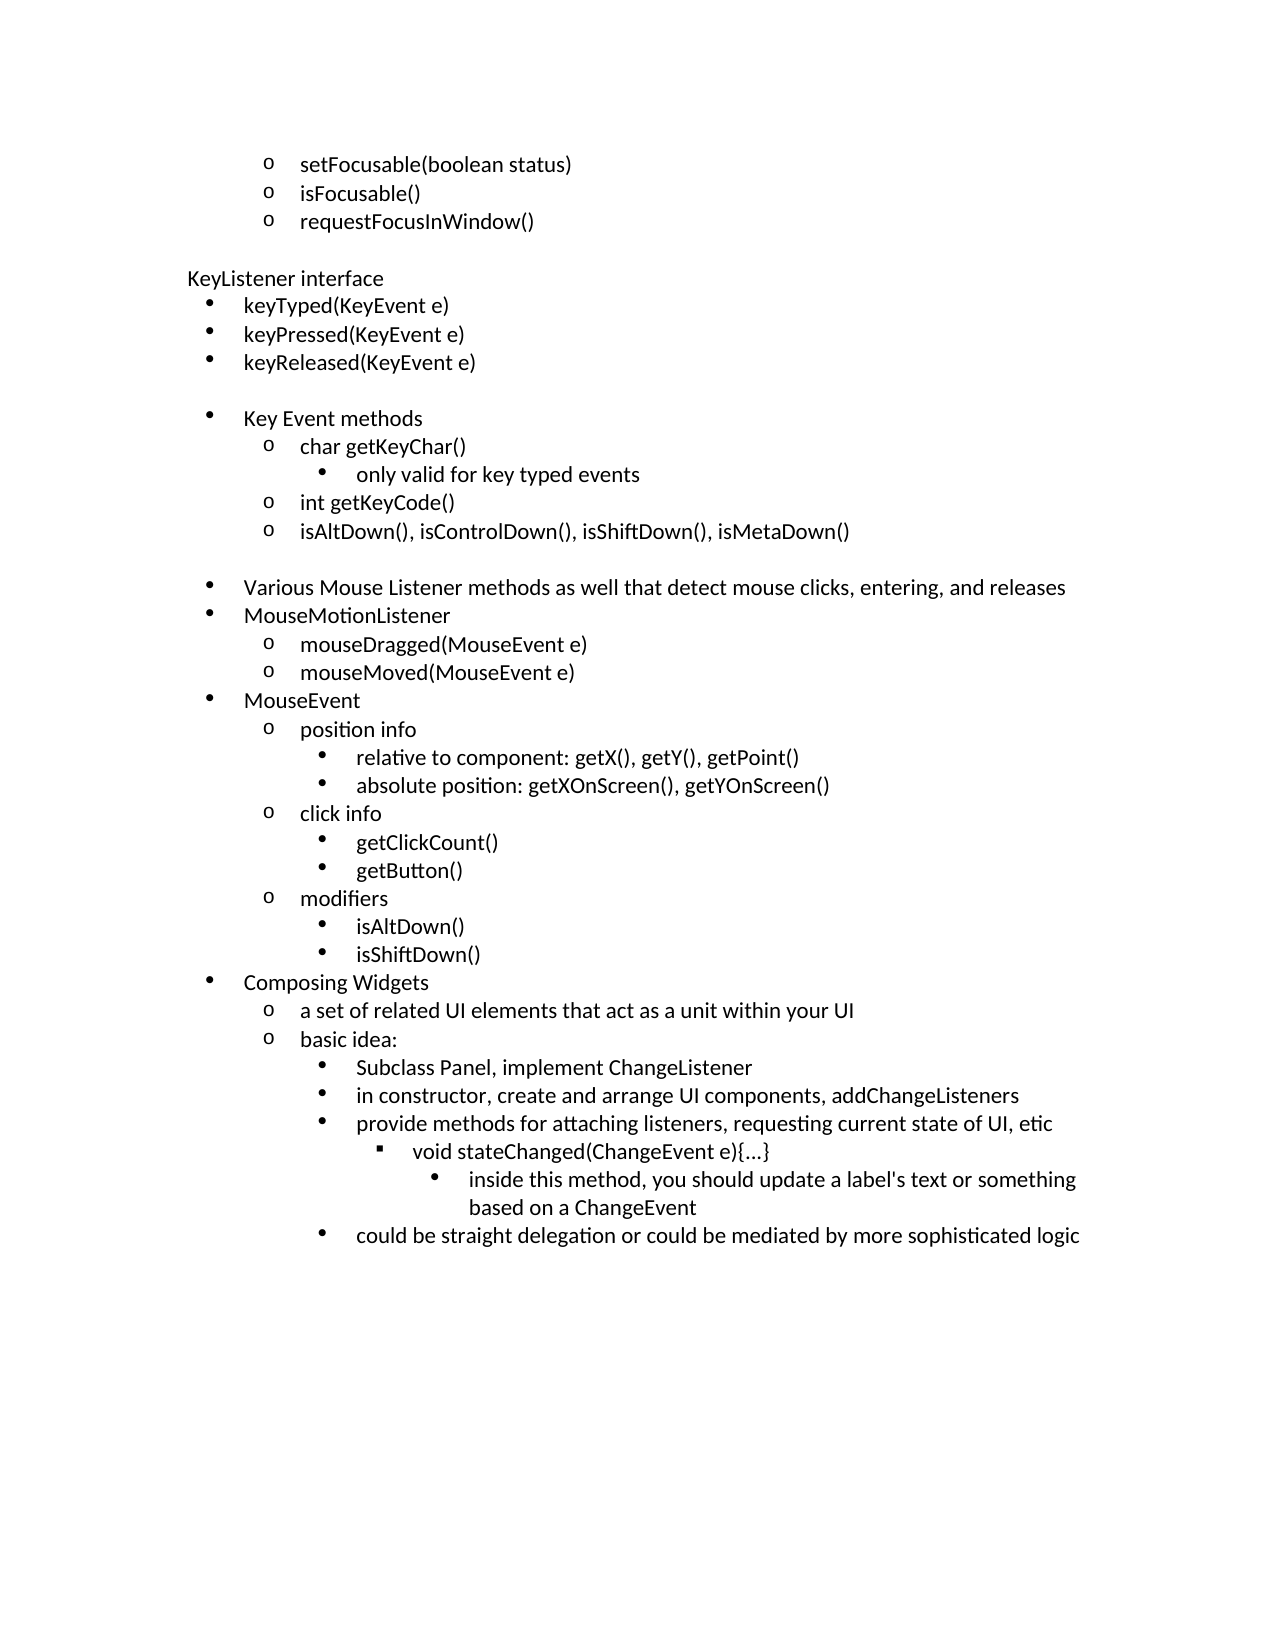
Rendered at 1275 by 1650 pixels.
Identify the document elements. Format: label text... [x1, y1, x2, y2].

list getClickCount() [319, 828, 1087, 856]
list isAltDown(), isControlDown(), isShiftDown(), isMetaDown() [262, 517, 1087, 545]
list Key Event methods [206, 404, 1087, 432]
list absolute position: getXOnScreen(), getYOnScreen() [319, 771, 1087, 799]
list keyPressed(KeyEvent e) [206, 320, 1087, 348]
list basic idea: [262, 1025, 1087, 1053]
list keyReleased(KeyEvent e) [206, 348, 1087, 376]
list Various Mouse Listener methods as well that detect mouse clicks, entering, and releases [206, 573, 1087, 601]
text KeyListener interface [187, 264, 1087, 292]
list could be straight delegation or could be mediated by more sophisticated logic [319, 1222, 1087, 1249]
list MouseEvent [206, 687, 1087, 714]
list isAltDown() [319, 912, 1087, 940]
list requestFocusInWindow() [262, 207, 1087, 236]
list a set of related UI elements that act as a unit within your UI [262, 996, 1087, 1025]
list relative to component: getX(), getY(), getPoint() [319, 743, 1087, 771]
list Subclass Panel, implement ChangeListener [319, 1053, 1087, 1081]
list in constructor, create and arrange UI components, addChangeListeners [319, 1081, 1087, 1109]
list int getKeyCode() [262, 488, 1087, 517]
list mouseDragged(MouseEvent e) [262, 629, 1087, 658]
list click info [262, 799, 1087, 828]
list char getKeyChar() [262, 432, 1087, 460]
list mouseMoved(MouseEvent e) [262, 658, 1087, 687]
list provide methods for attaching listeners, requesting current state of UI, etic [319, 1109, 1087, 1137]
list isShiftDown() [319, 940, 1087, 968]
list modifiers [262, 884, 1087, 912]
list only valid for key typed events [319, 460, 1087, 488]
list Composing Widgets [206, 968, 1087, 996]
list keyTyped(KeyEvent e) [206, 292, 1087, 320]
list setFocusable(boolean status) [262, 150, 1087, 178]
list getButton() [319, 856, 1087, 884]
list MouseMotionListener [206, 601, 1087, 629]
list position info [262, 714, 1087, 743]
list void stateChanged(ChangeEvent e){...} [375, 1137, 1087, 1166]
list isFocusable() [262, 178, 1087, 207]
list inside this method, you should update a label's text or something based on a ChangeEvent [431, 1166, 1087, 1222]
